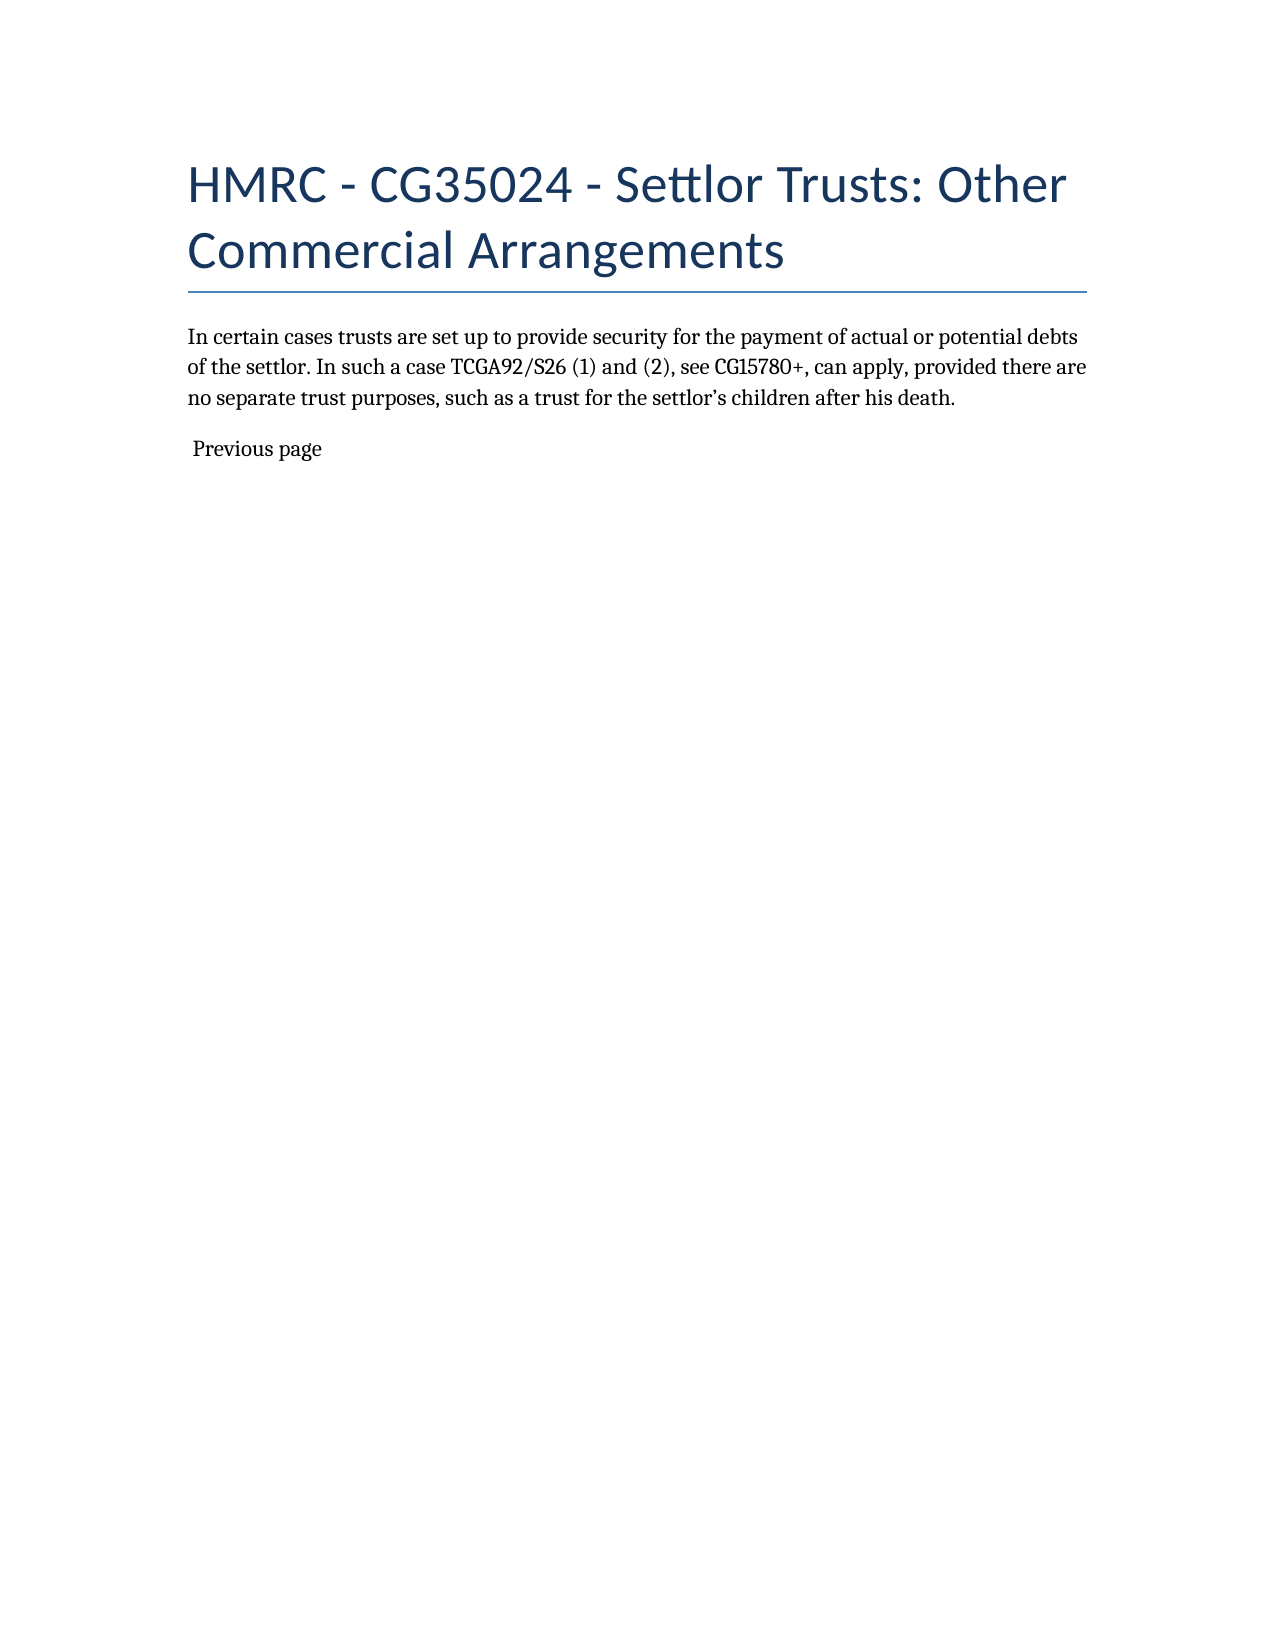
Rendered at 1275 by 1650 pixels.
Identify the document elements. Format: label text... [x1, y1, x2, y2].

text Previous page [187, 435, 1087, 462]
text In certain cases trusts are set up to provide security for the payment of actual or potential debts of the settlor. In such a case TCGA92/S26 (1) and (2), see CG15780+, can apply, provided there are no separate trust purposes, such as a trust for the settlor’s children after his death. [187, 324, 1087, 411]
title HMRC - CG35024 - Settlor Trusts: Other Commercial Arrangements [187, 150, 1087, 293]
